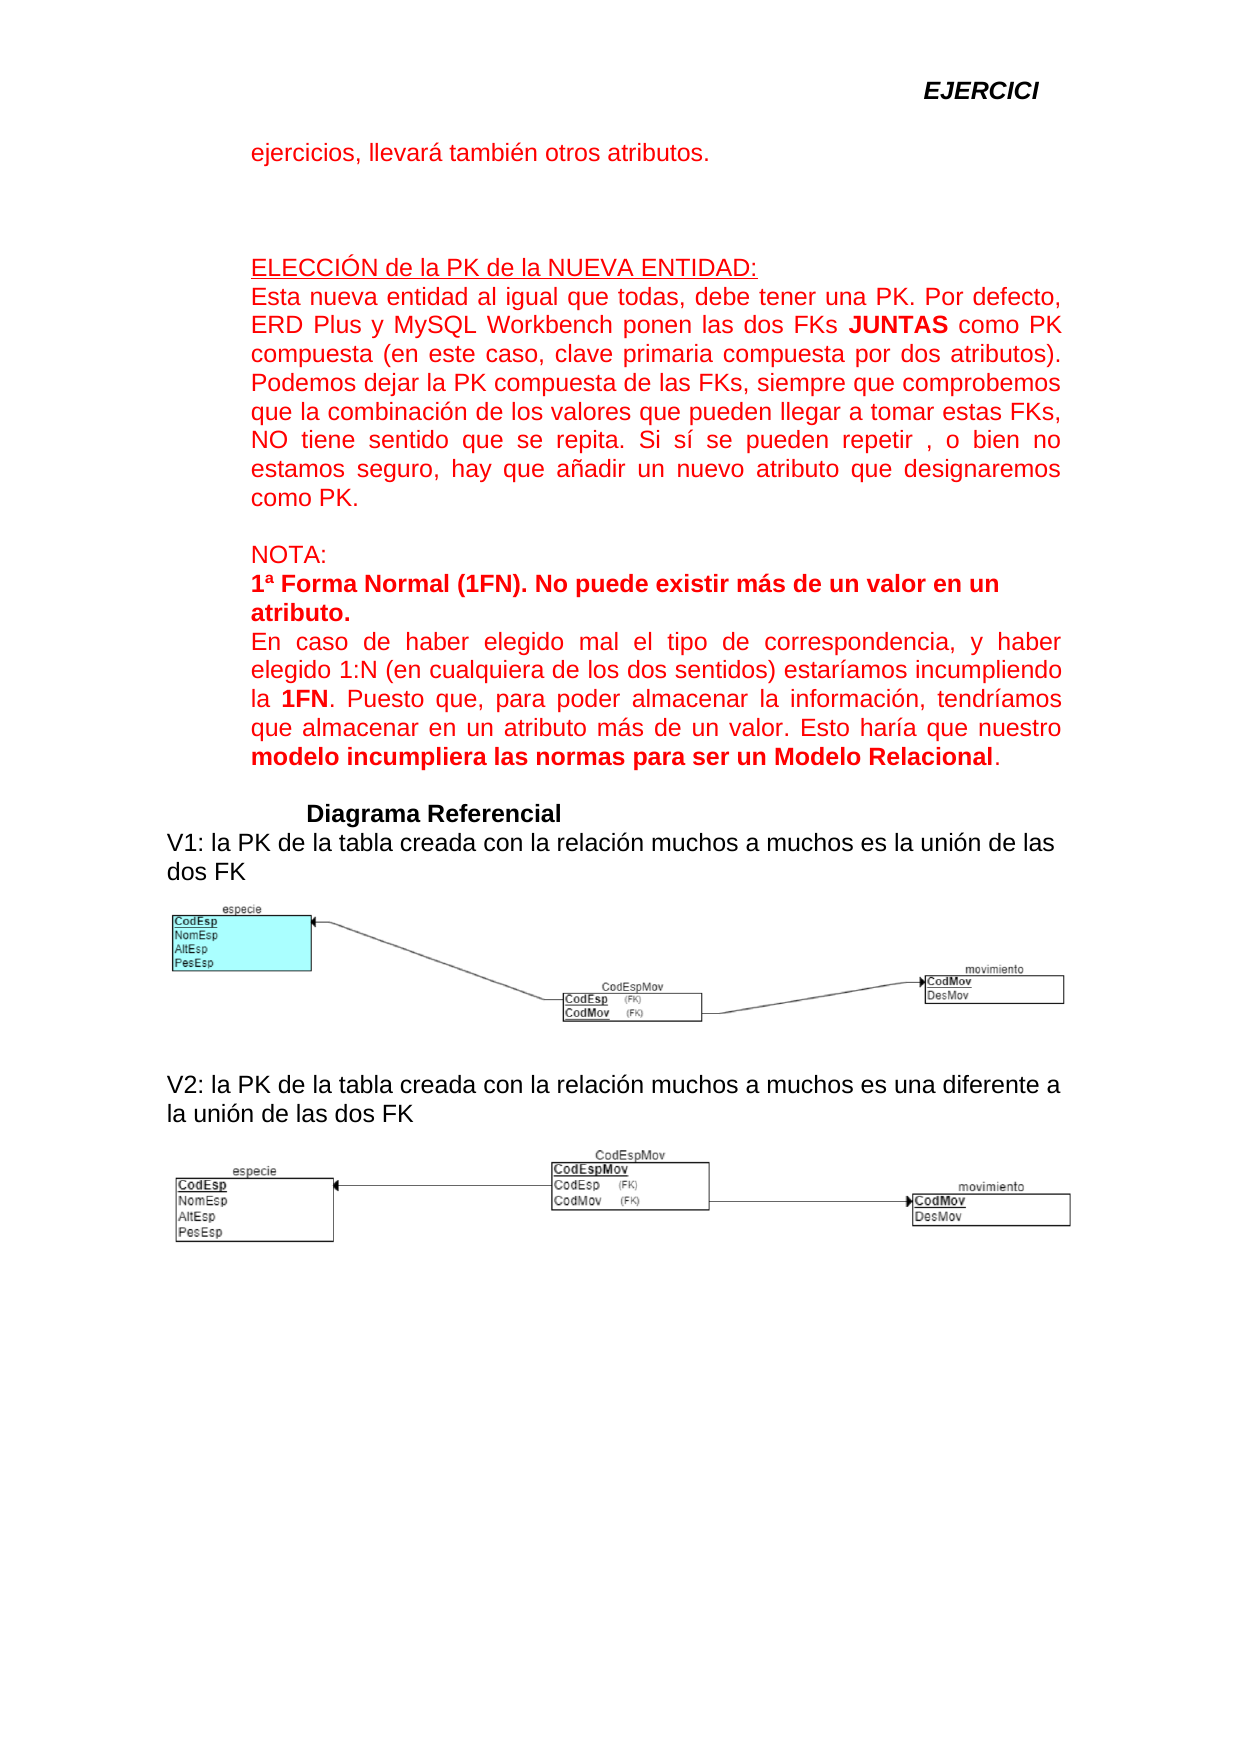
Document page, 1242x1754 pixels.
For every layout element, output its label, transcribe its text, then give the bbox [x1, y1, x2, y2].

subtitle V1: la PK de la tabla creada con la relación muchos a muchos es la unión de las dos FK [167, 828, 1075, 885]
subtitle 1ª Forma Normal (1FN). No puede existir más de un valor en un atributo. [251, 569, 1063, 626]
picture [166, 885, 1075, 1042]
text NOTA: [251, 540, 1075, 569]
subtitle V2: la PK de la tabla creada con la relación muchos a muchos es una diferente a la unión de las dos FK [167, 1070, 1075, 1127]
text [251, 137, 1063, 166]
text ELECCIÓN de la PK de la NUEVA ENTIDAD: [251, 253, 1075, 281]
text Esta nueva entidad al igual que todas, debe tener una PK. Por defecto, ERD Plus y MySQL Workbench ponen las dos FKs JUNTAS como PK compuesta (en este caso, clave primaria compuesta por dos atributos). Podemos dejar la PK compuesta de las FKs, siempre que comprobemos que la combinación de los valores que pueden llegar a tomar estas FKs, NO tiene sentido que se repita. Si sí se pueden repetir , o bien no estamos seguro, hay que añadir un nuevo atributo que designaremos como PK. [251, 281, 1062, 511]
subtitle Diagrama Referencial [236, 799, 1075, 828]
picture [166, 1127, 1075, 1271]
text En caso de haber elegido mal el tipo de correspondencia, y haber elegido 1:N (en cualquiera de los dos sentidos) estaríamos incumpliendo la 1FN. Puesto que, para poder almacenar la información, tendríamos que almacenar en un atributo más de un valor. Esto haría que nuestro modelo incumpliera las normas para ser un Modelo Relacional. [251, 626, 1063, 770]
